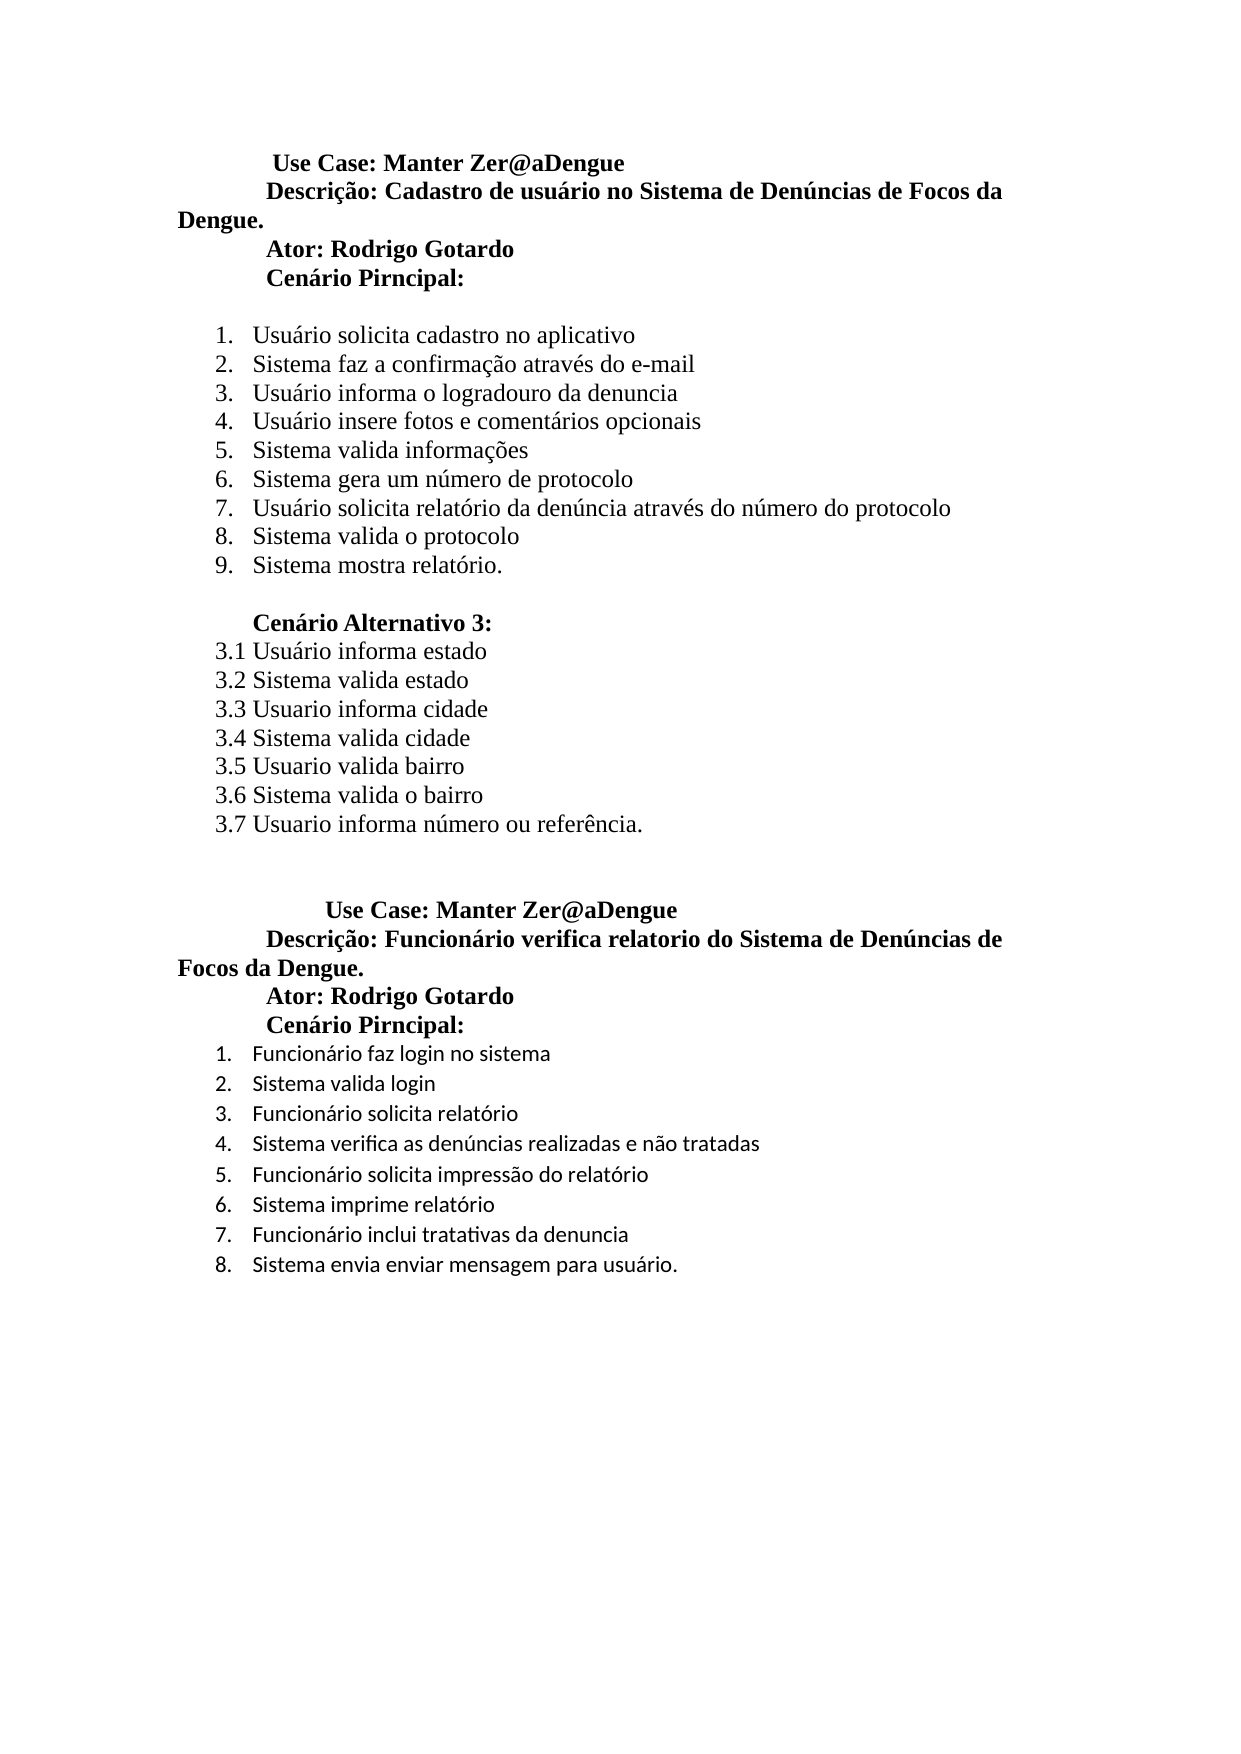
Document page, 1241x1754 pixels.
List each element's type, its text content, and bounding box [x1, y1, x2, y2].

list Sistema mostra relatório. [215, 550, 1063, 579]
text Descrição: Funcionário verifica relatorio do Sistema de Denúncias de Focos da Dengue. [177, 924, 1063, 981]
list Usuário solicita relatório da denúncia através do número do protocolo [215, 493, 1063, 521]
list Sistema verifica as denúncias realizadas e não tratadas [215, 1129, 1063, 1157]
list Usuário informa estado [215, 636, 1063, 665]
list Sistema imprime relatório [215, 1190, 1063, 1218]
text Cenário Alternativo 3: [252, 608, 1063, 636]
list Funcionário solicita relatório [215, 1099, 1063, 1127]
text Ator: Rodrigo Gotardo [177, 981, 1063, 1010]
list Usuario informa número ou referência. [215, 809, 1063, 838]
list Usuário solicita cadastro no aplicativo [215, 320, 1063, 349]
list Funcionário solicita impressão do relatório [215, 1160, 1063, 1188]
list Sistema faz a confirmação através do e-mail [215, 349, 1063, 378]
list Sistema gera um número de protocolo [215, 464, 1063, 493]
text Use Case: Manter Zer@aDengue [177, 148, 1063, 176]
list Usuário informa o logradouro da denuncia [215, 378, 1063, 406]
list Usuario valida bairro [215, 751, 1063, 780]
list Sistema valida estado [215, 665, 1063, 694]
text Cenário Pirncipal: [177, 263, 1063, 291]
text Cenário Pirncipal: [177, 1010, 1063, 1039]
list Sistema valida o protocolo [215, 521, 1063, 550]
list Sistema valida cidade [215, 723, 1063, 751]
list Funcionário inclui tratativas da denuncia [215, 1220, 1063, 1248]
text Ator: Rodrigo Gotardo [177, 234, 1063, 263]
text Descrição: Cadastro de usuário no Sistema de Denúncias de Focos da Dengue. [177, 176, 1063, 234]
list Sistema envia enviar mensagem para usuário. [215, 1250, 1063, 1278]
list Usuário insere fotos e comentários opcionais [215, 406, 1063, 435]
list Funcionário faz login no sistema [215, 1039, 1063, 1067]
list Sistema valida login [215, 1069, 1063, 1097]
list Sistema valida o bairro [215, 780, 1063, 809]
text Use Case: Manter Zer@aDengue [177, 895, 1063, 924]
list Sistema valida informações [215, 435, 1063, 464]
list Usuario informa cidade [215, 694, 1063, 723]
